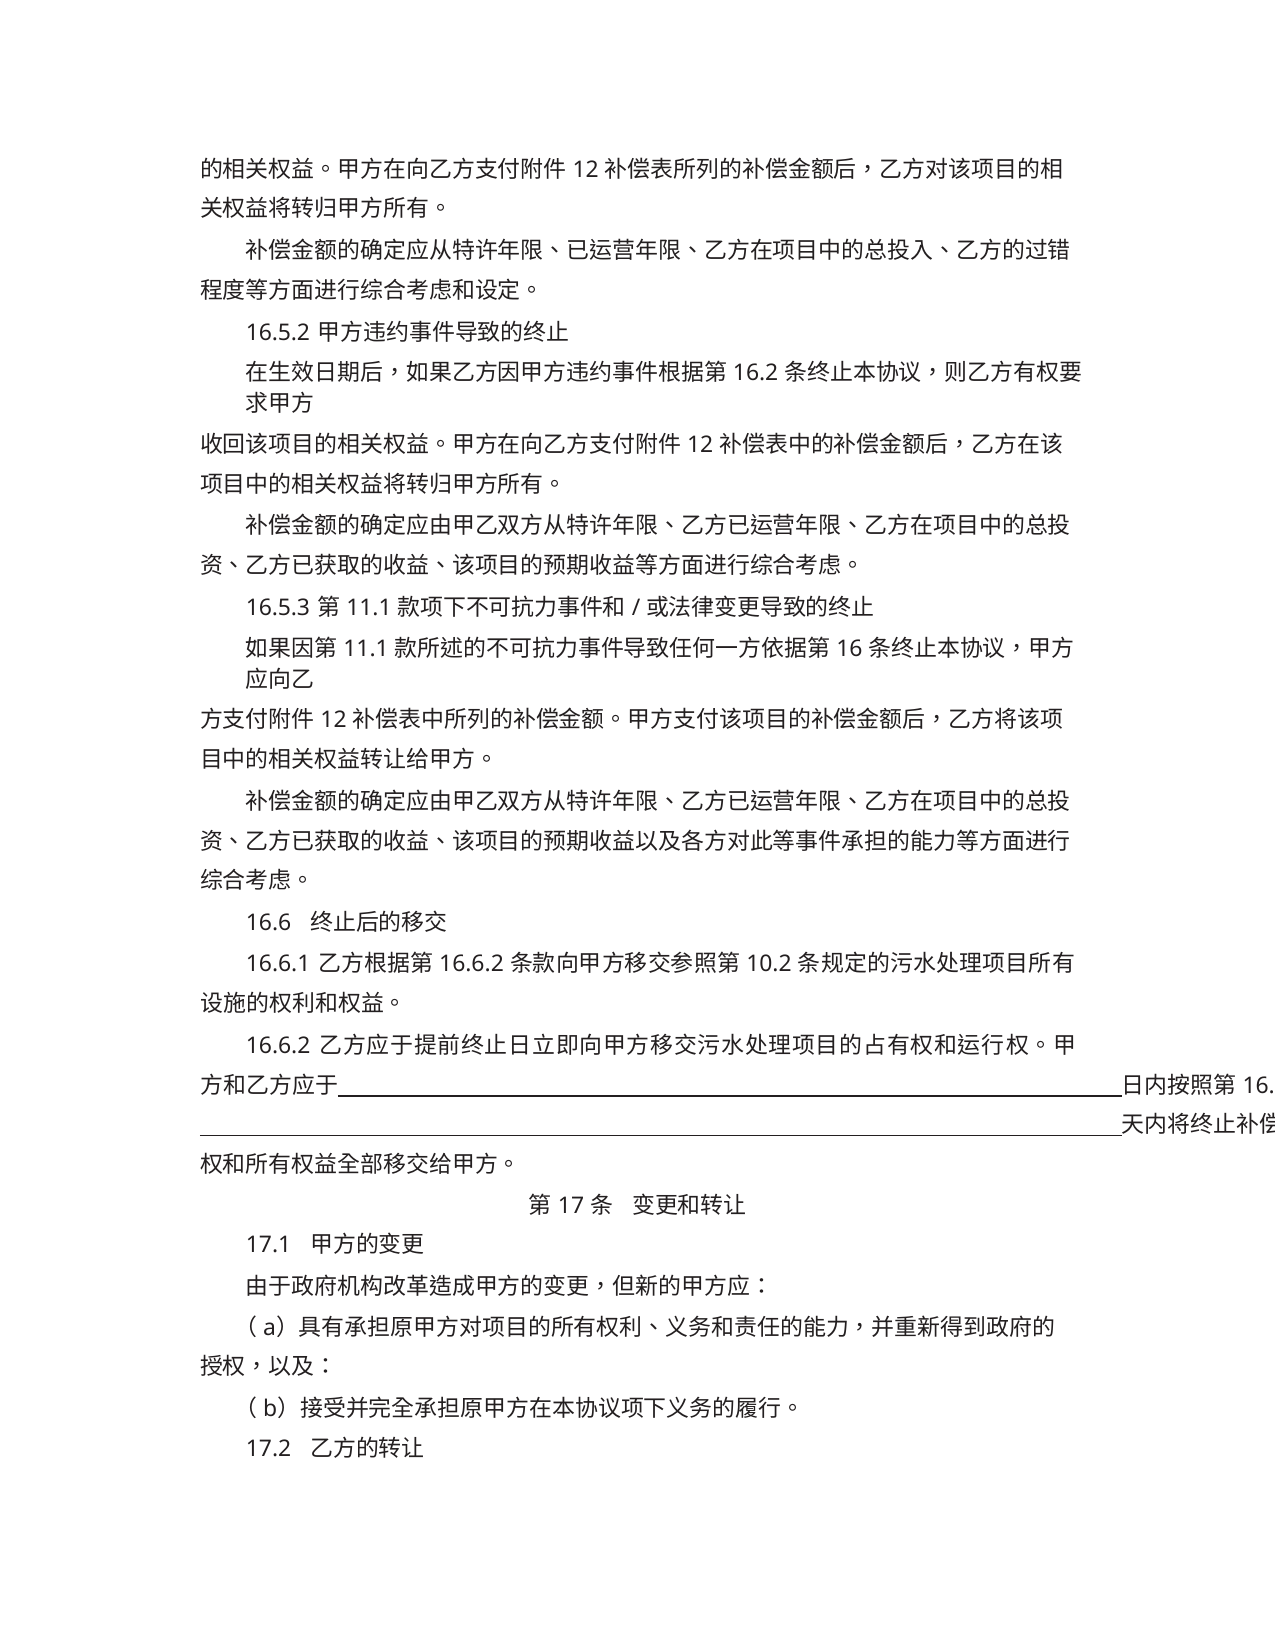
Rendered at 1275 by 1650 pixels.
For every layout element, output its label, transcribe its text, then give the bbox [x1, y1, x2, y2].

text 补偿金额的确定应由甲乙双方从特许年限、乙方已运营年限、乙方在项目中的总投资、乙方已获取的收益、该项目的预期收益以及各方对此等事件承担的能力等方面进行综合考虑。 [200, 785, 1087, 896]
text 如果因第 11.1 款所述的不可抗力事件导致任何一方依据第 16 条终止本协议，甲方应向乙 [246, 632, 1087, 694]
text 由于政府机构改革造成甲方的变更，但新的甲方应： [246, 1270, 1087, 1301]
text 收回该项目的相关权益。甲方在向乙方支付附件 12 补偿表中的补偿金额后，乙方在该项目中的相关权益将转归甲方所有。 [200, 428, 1077, 499]
text （ b）接受并完全承担原甲方在本协议项下义务的履行。 [234, 1392, 1087, 1423]
text 补偿金额的确定应从特许年限、已运营年限、乙方在项目中的总投入、乙方的过错程度等方面进行综合考虑和设定。 [200, 234, 1087, 305]
text 17.2 乙方的转让 [246, 1432, 1087, 1463]
text 16.6 终止后的移交 [246, 906, 1087, 937]
text 16.6.2 乙方应于提前终止日立即向甲方移交污水处理项目的占有权和运行权。甲方和乙方应于 日内按照第 16.5 条款确定终止补偿金额。甲方应在确定终止补偿金额后 天内将终止补偿金全部支付。乙方在收到最后一笔终止补偿金当日，将项目设施的所有权和所有权益全部移交给甲方。 [200, 1136, 1076, 1179]
text 16.6.1 乙方根据第 16.6.2 条款向甲方移交参照第 10.2 条规定的污水处理项目所有设施的权利和权益。 [200, 947, 1076, 1018]
text （ a）具有承担原甲方对项目的所有权利、义务和责任的能力，并重新得到政府的授权，以及： [200, 1311, 1076, 1381]
text 16.6.2 乙方应于提前终止日立即向甲方移交污水处理项目的占有权和运行权。甲方和乙方应于 日内按照第 16.5 条款确定终止补偿金额。甲方应在确定终止补偿金额后 天内将终止补偿金全部支付。乙方在收到最后一笔终止补偿金当日，将项目设施的所有权和所有权益全部移交给甲方。 [200, 1029, 1076, 1135]
text 17.1 甲方的变更 [246, 1228, 1087, 1259]
text 方支付附件 12 补偿表中所列的补偿金额。甲方支付该项目的补偿金额后，乙方将该项目中的相关权益转让给甲方。 [200, 703, 1077, 774]
text 16.5.2 甲方违约事件导致的终止 [246, 316, 1087, 347]
text 第 17 条 变更和转让 [187, 1189, 1087, 1220]
text 在生效日期后，如果乙方因甲方违约事件根据第 16.2 条终止本协议，则乙方有权要求甲方 [246, 356, 1087, 419]
text 补偿金额的确定应由甲乙双方从特许年限、乙方已运营年限、乙方在项目中的总投资、乙方已获取的收益、该项目的预期收益等方面进行综合考虑。 [200, 509, 1087, 580]
text 16.5.3 第 11.1 款项下不可抗力事件和 / 或法律变更导致的终止 [246, 591, 1087, 622]
text 的相关权益。甲方在向乙方支付附件 12 补偿表所列的补偿金额后，乙方对该项目的相关权益将转归甲方所有。 [200, 152, 1077, 223]
